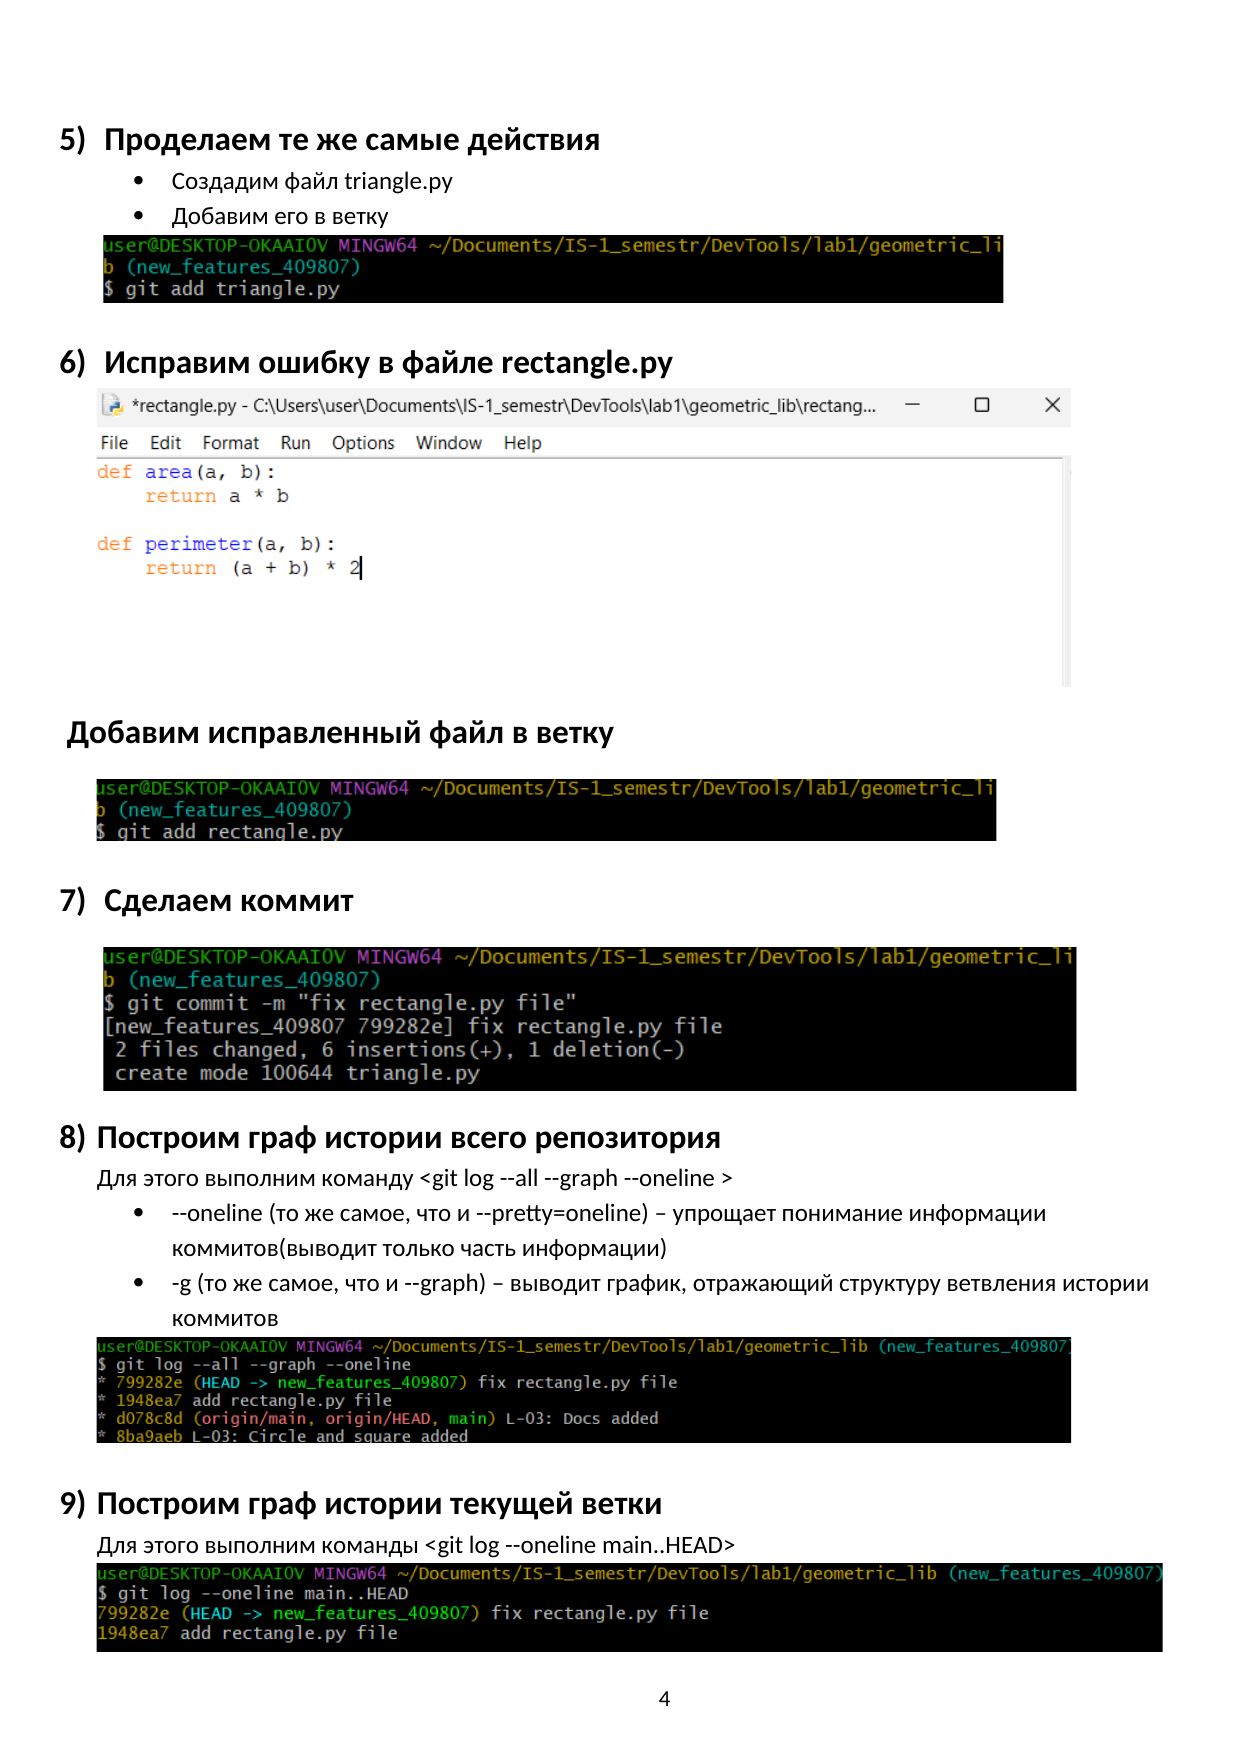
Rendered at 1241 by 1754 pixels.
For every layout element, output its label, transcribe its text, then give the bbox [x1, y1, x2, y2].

list Построим граф истории текущей ветки [59, 1482, 1181, 1523]
picture [96, 779, 997, 841]
picture [96, 1563, 1163, 1652]
picture [103, 947, 1078, 1091]
list Построим граф истории всего репозитория [59, 1116, 1181, 1156]
picture [96, 388, 1072, 687]
list Добавим его в ветку [134, 200, 1181, 230]
list Для этого выполним команду <git log --all --graph --oneline > [97, 1162, 1181, 1193]
list -g (то же самое, что и --graph) – выводит график, отражающий структуру ветвления истории коммитов [134, 1267, 1181, 1333]
picture [96, 1337, 1072, 1443]
list Проделаем те же самые действия [59, 118, 1181, 159]
list Создадим файл triangle.py [134, 165, 1181, 195]
list --oneline (то же самое, что и --pretty=oneline) – упрощает понимание информации коммитов(выводит только часть информации) [134, 1197, 1181, 1263]
list Сделаем коммит [59, 879, 1181, 920]
list Для этого выполним команды <git log --oneline main..HEAD> [97, 1529, 1181, 1559]
text Добавим исправленный файл в ветку [59, 711, 1181, 752]
list Исправим ошибку в файле rectangle.py [59, 342, 1181, 382]
picture [103, 235, 1004, 303]
